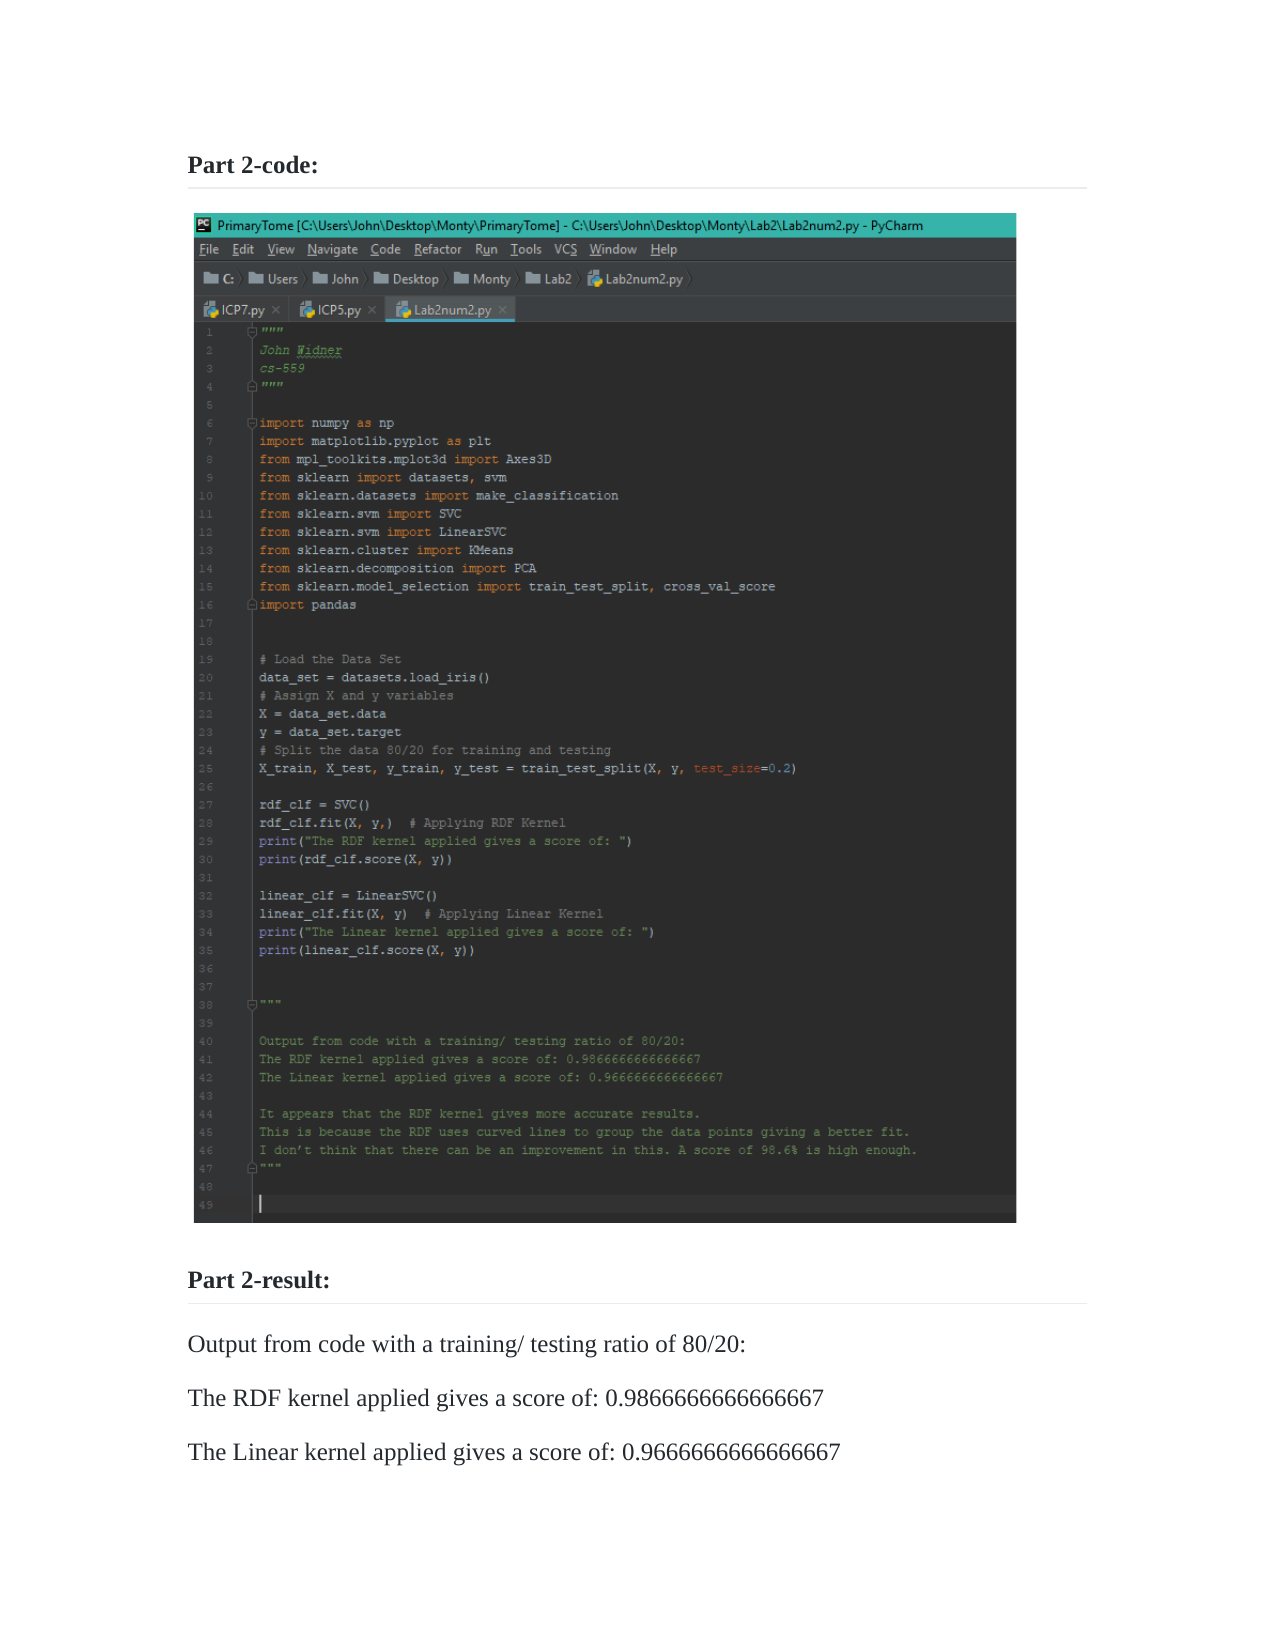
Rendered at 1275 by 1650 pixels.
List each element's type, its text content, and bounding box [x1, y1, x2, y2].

text Part 2-code: [187, 150, 1087, 189]
text Part 2-result: [187, 1266, 1087, 1304]
text Output from code with a training/ testing ratio of 80/20: [187, 1329, 1087, 1358]
text The RDF kernel applied gives a score of: 0.9866666666666667 [187, 1383, 1087, 1412]
picture [193, 213, 1017, 1223]
text The Linear kernel applied gives a score of: 0.9666666666666667 [187, 1437, 1087, 1465]
